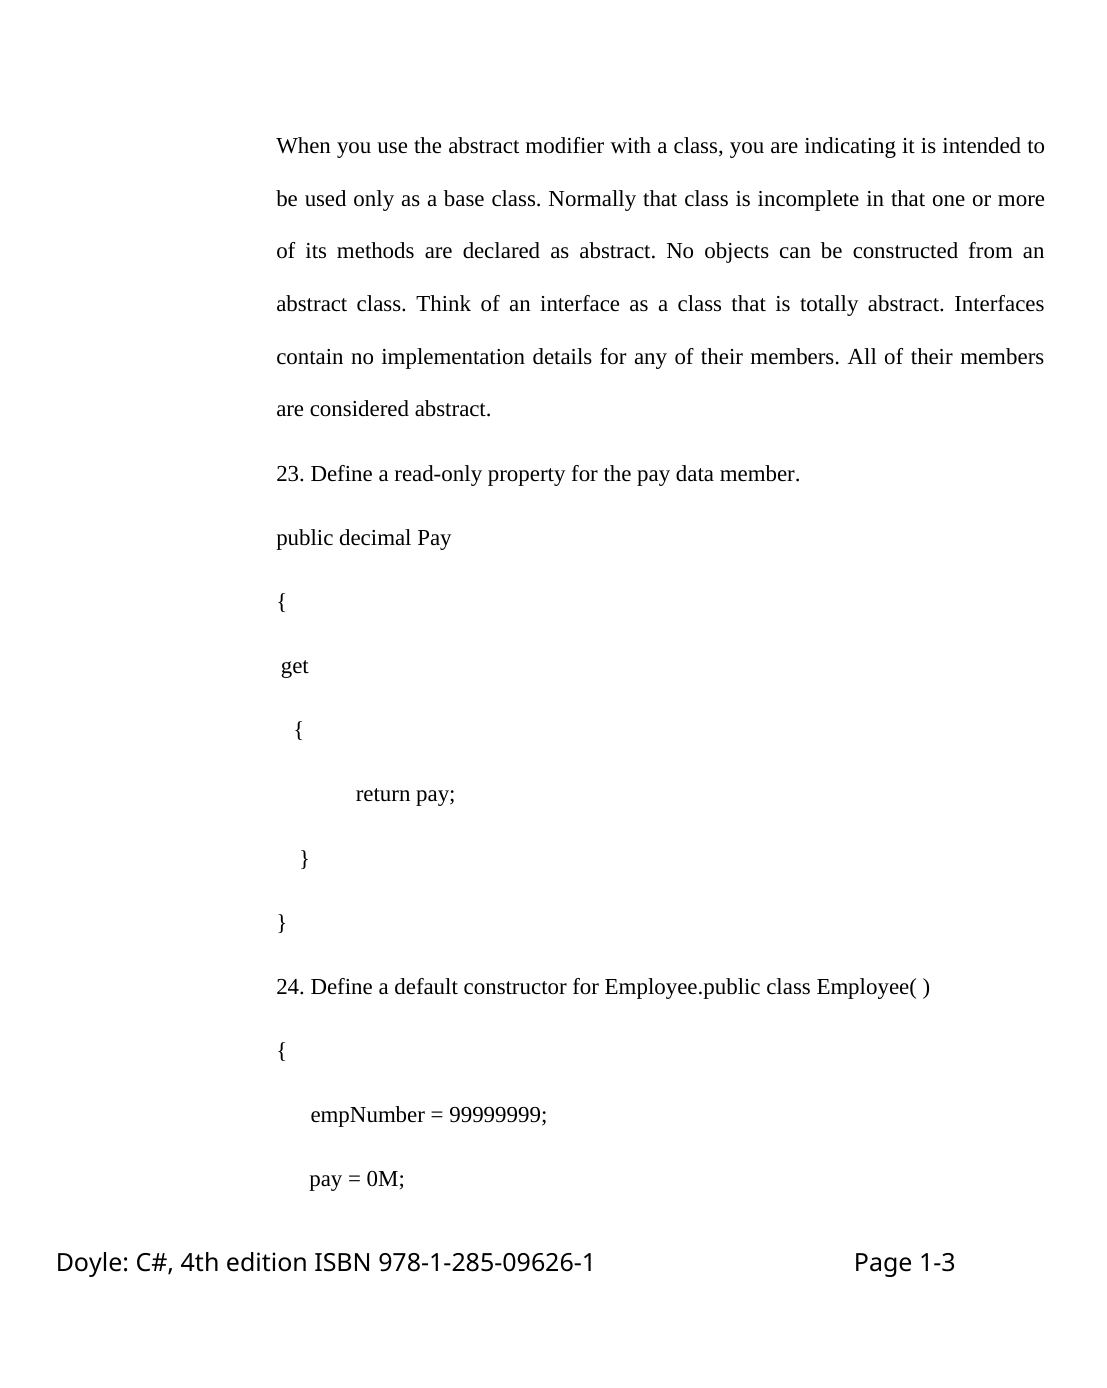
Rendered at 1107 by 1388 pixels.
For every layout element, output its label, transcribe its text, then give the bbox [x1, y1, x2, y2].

text When you use the abstract modifier with a class, you are indicating it is intended to be used only as a base class. Normally that class is incomplete in that one or more of its methods are declared as abstract. No objects can be constructed from an abstract class. Think of an interface as a class that is totally abstract. Interfaces contain no implementation details for any of their members. All of their members are considered abstract. [276, 132, 1046, 422]
text { [276, 1037, 1046, 1063]
text empNumber = 99999999; [276, 1101, 1046, 1128]
text get [276, 652, 1046, 678]
text 24. Define a default constructor for Employee.public class Employee( ) [276, 973, 1046, 999]
text pay = 0M; [276, 1166, 1046, 1192]
text 23. Define a read-only property for the pay data member. [276, 460, 1046, 486]
text public decimal Pay [276, 524, 1046, 550]
text } [276, 845, 1046, 871]
text } [276, 909, 1046, 935]
text return pay; [276, 781, 1046, 807]
text { [276, 716, 1046, 743]
text { [276, 588, 1046, 614]
